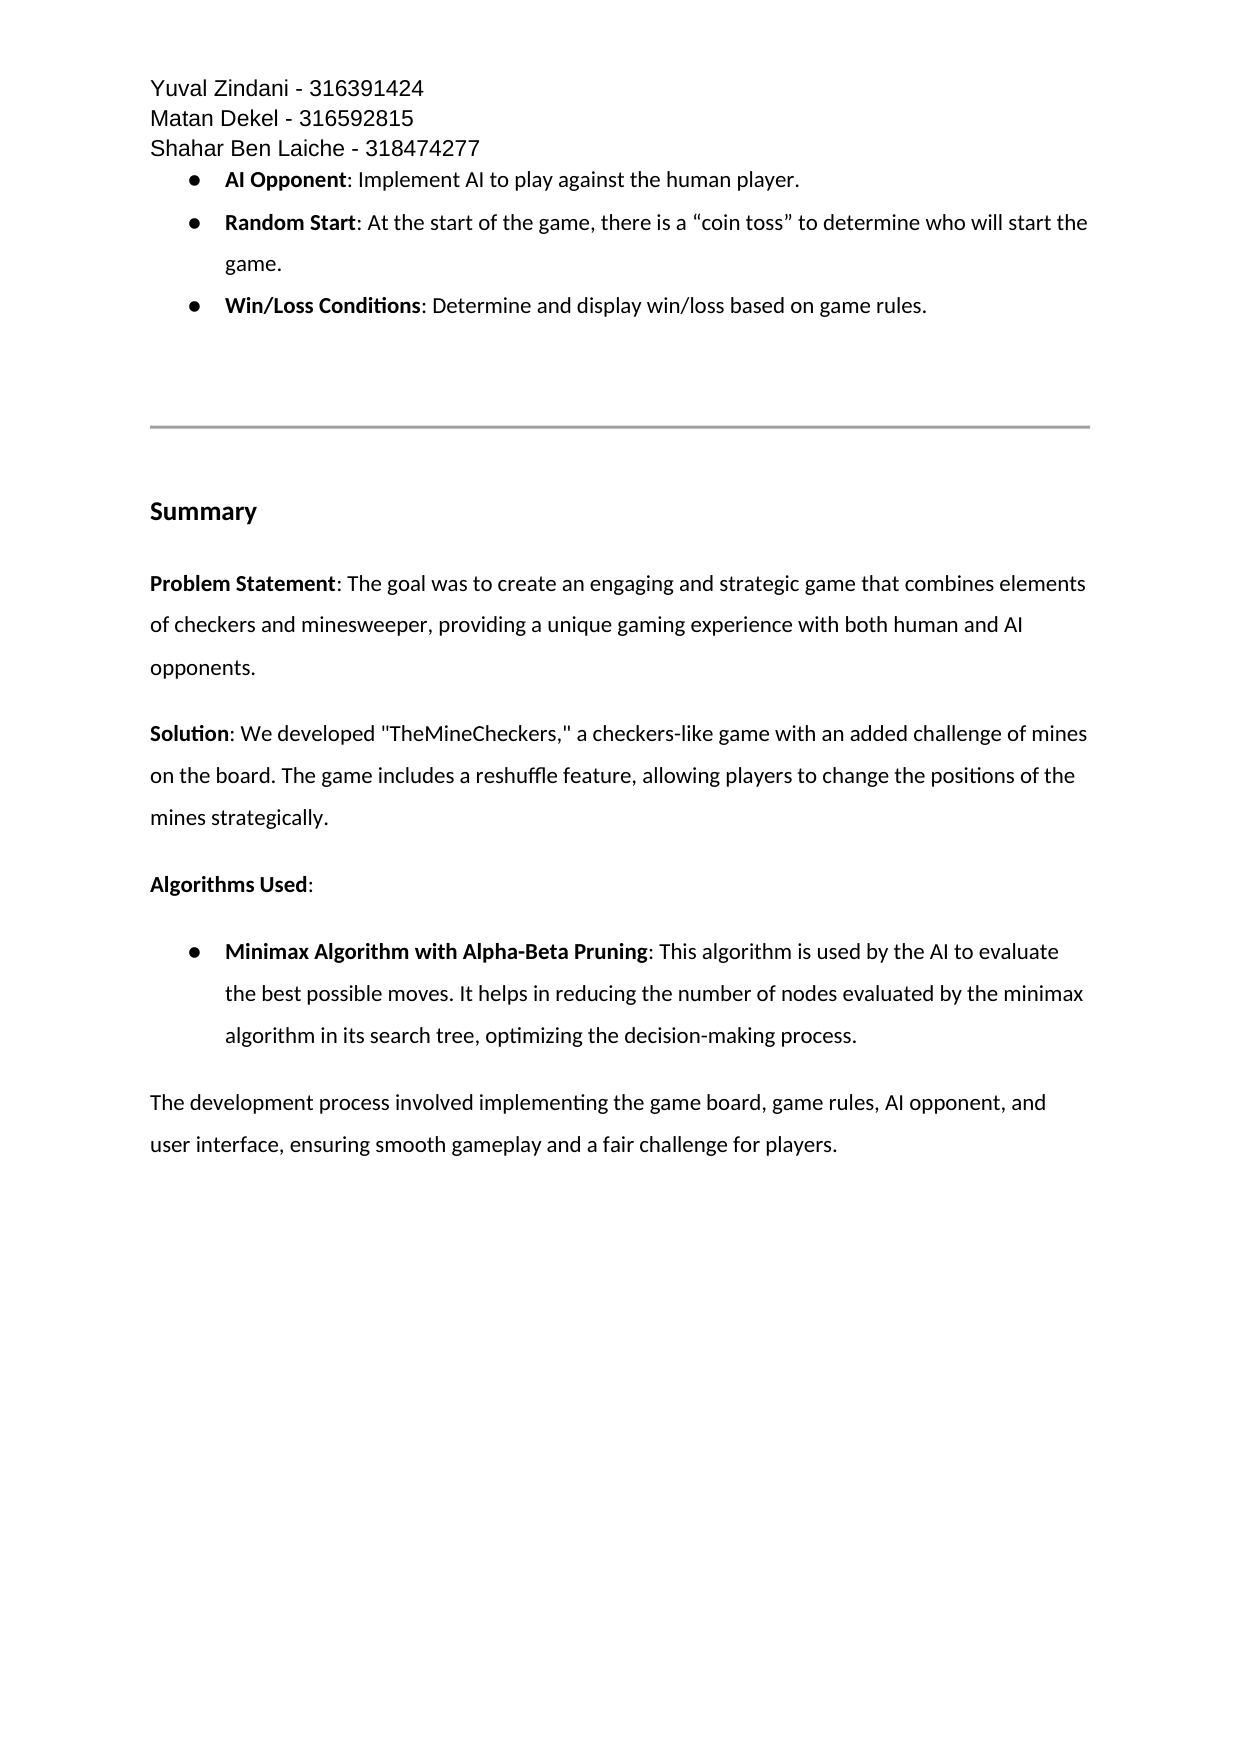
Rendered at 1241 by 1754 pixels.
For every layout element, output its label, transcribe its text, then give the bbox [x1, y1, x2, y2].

text Problem Statement: The goal was to create an engaging and strategic game that combines elements of checkers and minesweeper, providing a unique gaming experience with both human and AI opponents. [150, 569, 1090, 681]
list AI Opponent: Implement AI to play against the human player. [187, 166, 1090, 194]
text Solution: We developed "TheMineCheckers," a checkers-like game with an added challenge of mines on the board. The game includes a reshuffle feature, allowing players to change the positions of the mines strategically. [150, 719, 1090, 832]
text The development process involved implementing the game board, game rules, AI opponent, and user interface, ensuring smooth gameplay and a fair challenge for players. [150, 1088, 1090, 1158]
list Random Start: At the start of the game, there is a “coin toss” to determine who will start the game. [187, 208, 1090, 278]
text Algorithms Used: [150, 871, 1090, 898]
list Minimax Algorithm with Alpha-Beta Pruning: This algorithm is used by the AI to evaluate the best possible moves. It helps in reducing the number of nodes evaluated by the minimax algorithm in its search tree, optimizing the decision-making process. [187, 937, 1090, 1049]
list Win/Loss Conditions: Determine and display win/loss based on game rules. [187, 292, 1090, 319]
subtitle Summary [150, 494, 1090, 527]
